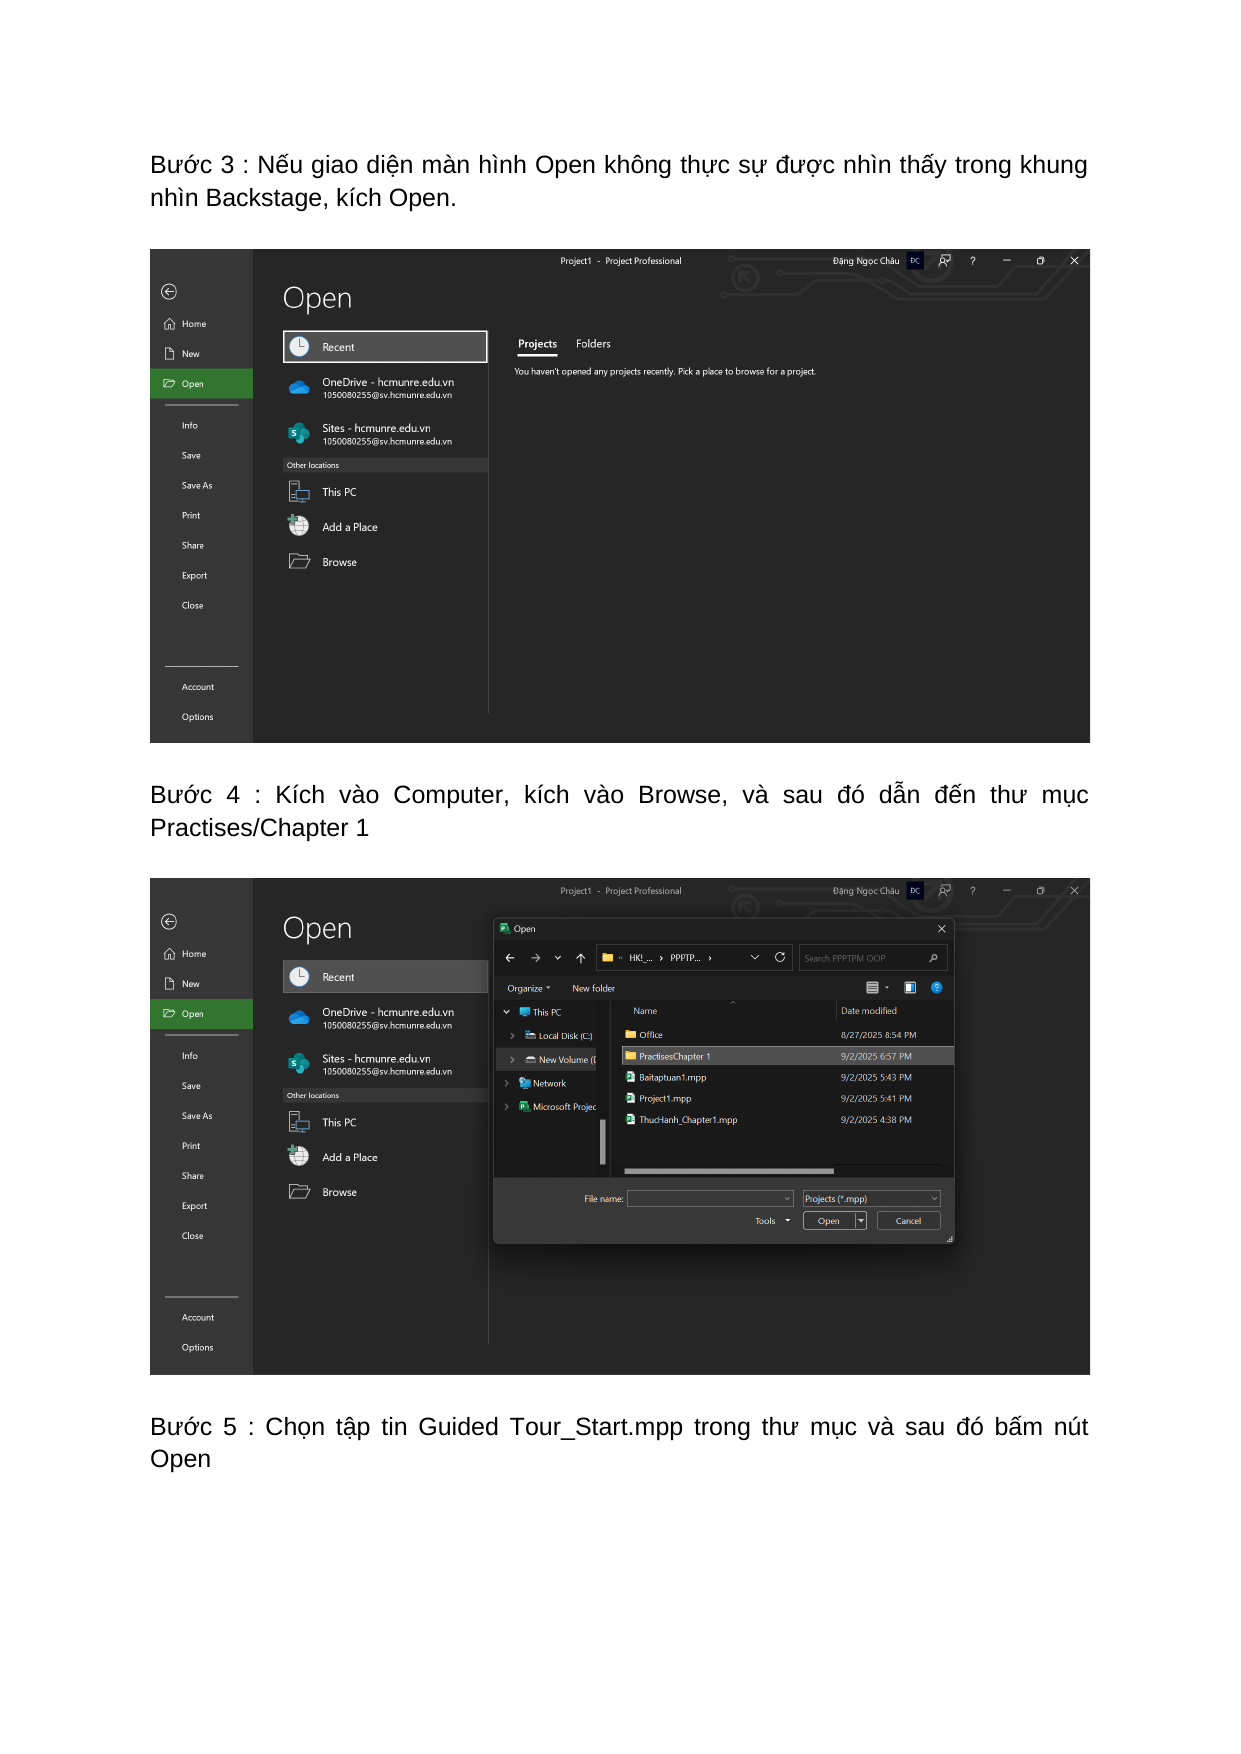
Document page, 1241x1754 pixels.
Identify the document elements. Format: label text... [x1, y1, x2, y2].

picture [150, 249, 1091, 743]
text Bước 5 : Chọn tập tin Guided Tour_Start.mpp trong thư mục và sau đó bấm nút Open [150, 1411, 1090, 1473]
picture [150, 878, 1091, 1375]
text Bước 3 : Nếu giao diện màn hình Open không thực sự được nhìn thấy trong khung nhìn Backstage, kích Open. [150, 150, 1090, 212]
text Bước 4 : Kích vào Computer, kích vào Browse, và sau đó dẫn đến thư mục Practises/Chapter 1 [150, 780, 1090, 841]
